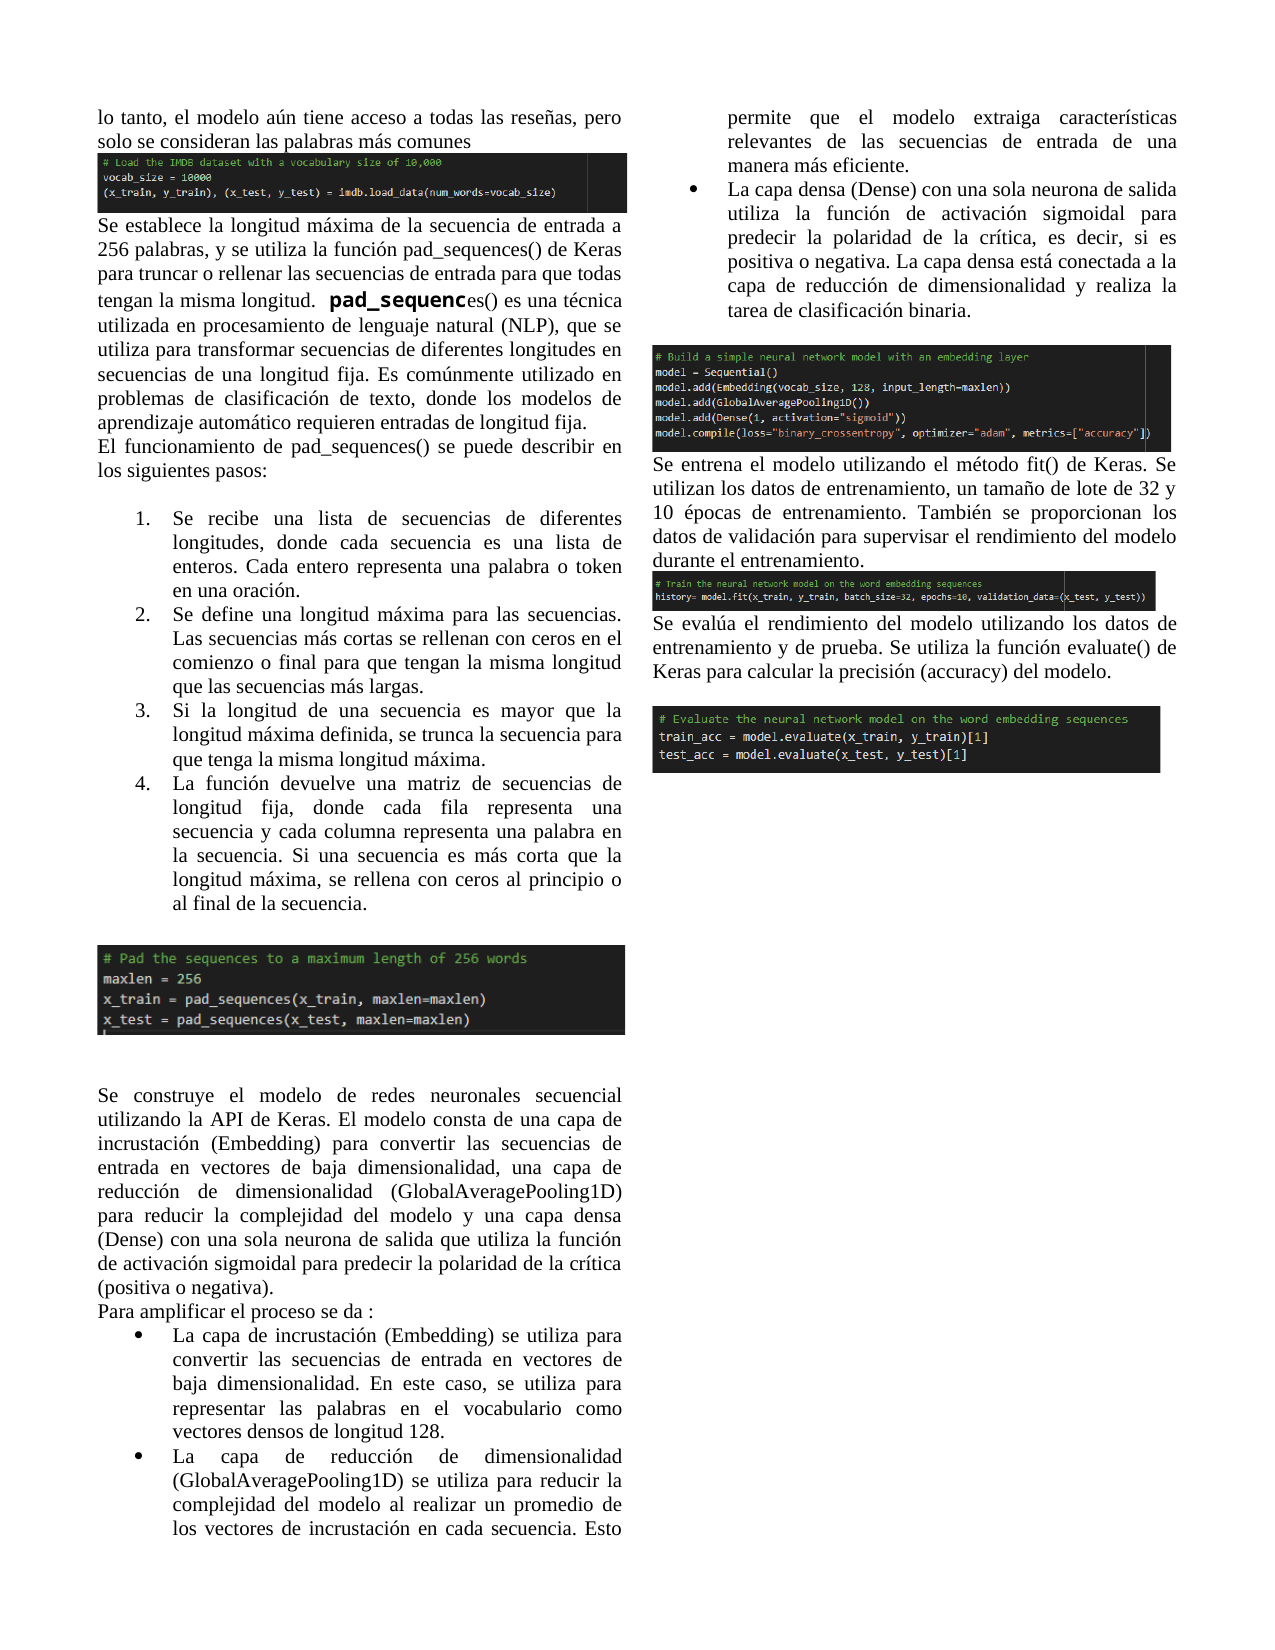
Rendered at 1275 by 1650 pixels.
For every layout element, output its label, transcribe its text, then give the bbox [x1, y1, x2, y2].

picture [652, 571, 1156, 611]
list Se define una longitud máxima para las secuencias. Las secuencias más cortas se rellenan con ceros en el comienzo o final para que tengan la misma longitud que las secuencias más largas. [135, 602, 622, 698]
picture [652, 345, 1172, 452]
picture [97, 945, 626, 1035]
text Para amplificar el proceso se da : [97, 1299, 622, 1323]
list La función devuelve una matriz de secuencias de longitud fija, donde cada fila representa una secuencia y cada columna representa una palabra en la secuencia. Si una secuencia es más corta que la longitud máxima, se rellena con ceros al principio o al final de la secuencia. [135, 771, 622, 915]
picture [97, 153, 628, 213]
picture [652, 706, 1161, 773]
text El funcionamiento de pad_sequences() se puede describir en los siguientes pasos: [97, 434, 622, 482]
text Se establece la longitud máxima de la secuencia de entrada a 256 palabras, y se utiliza la función pad_sequences() de Keras para truncar o rellenar las secuencias de entrada para que todas tengan la misma longitud. pad_sequences() es una técnica utilizada en procesamiento de lenguaje natural (NLP), que se utiliza para transformar secuencias de diferentes longitudes en secuencias de una longitud fija. Es comúnmente utilizado en problemas de clasificación de texto, donde los modelos de aprendizaje automático requieren entradas de longitud fija. [97, 213, 622, 434]
text Se entrena el modelo utilizando el método fit() de Keras. Se utilizan los datos de entrenamiento, un tamaño de lote de 32 y 10 épocas de entrenamiento. También se proporcionan los datos de validación para supervisar el rendimiento del modelo durante el entrenamiento. [652, 452, 1177, 572]
text Se construye el modelo de redes neuronales secuencial utilizando la API de Keras. El modelo consta de una capa de incrustación (Embedding) para convertir las secuencias de entrada en vectores de baja dimensionalidad, una capa de reducción de dimensionalidad (GlobalAveragePooling1D) para reducir la complejidad del modelo y una capa densa (Dense) con una sola neurona de salida que utiliza la función de activación sigmoidal para predecir la polaridad de la crítica (positiva o negativa). [97, 1083, 622, 1299]
list Si la longitud de una secuencia es mayor que la longitud máxima definida, se trunca la secuencia para que tenga la misma longitud máxima. [135, 698, 622, 771]
list La capa de incrustación (Embedding) se utiliza para convertir las secuencias de entrada en vectores de baja dimensionalidad. En este caso, se utiliza para representar las palabras en el vocabulario como vectores densos de longitud 128. [135, 1323, 622, 1443]
text Se evalúa el rendimiento del modelo utilizando los datos de entrenamiento y de prueba. Se utiliza la función evaluate() de Keras para calcular la precisión (accuracy) del modelo. [652, 611, 1177, 683]
list La capa de reducción de dimensionalidad (GlobalAveragePooling1D) se utiliza para reducir la complejidad del modelo al realizar un promedio de los vectores de incrustación en cada secuencia. Esto permite que el modelo extraiga características relevantes de las secuencias de entrada de una manera más eficiente. [690, 105, 1177, 177]
list La capa de reducción de dimensionalidad (GlobalAveragePooling1D) se utiliza para reducir la complejidad del modelo al realizar un promedio de los vectores de incrustación en cada secuencia. Esto permite que el modelo extraiga características relevantes de las secuencias de entrada de una manera más eficiente. [135, 1443, 622, 1540]
list Se recibe una lista de secuencias de diferentes longitudes, donde cada secuencia es una lista de enteros. Cada entero representa una palabra o token en una oración. [135, 506, 622, 602]
list La capa densa (Dense) con una sola neurona de salida utiliza la función de activación sigmoidal para predecir la polaridad de la crítica, es decir, si es positiva o negativa. La capa densa está conectada a la capa de reducción de dimensionalidad y realiza la tarea de clasificación binaria. [690, 177, 1177, 322]
